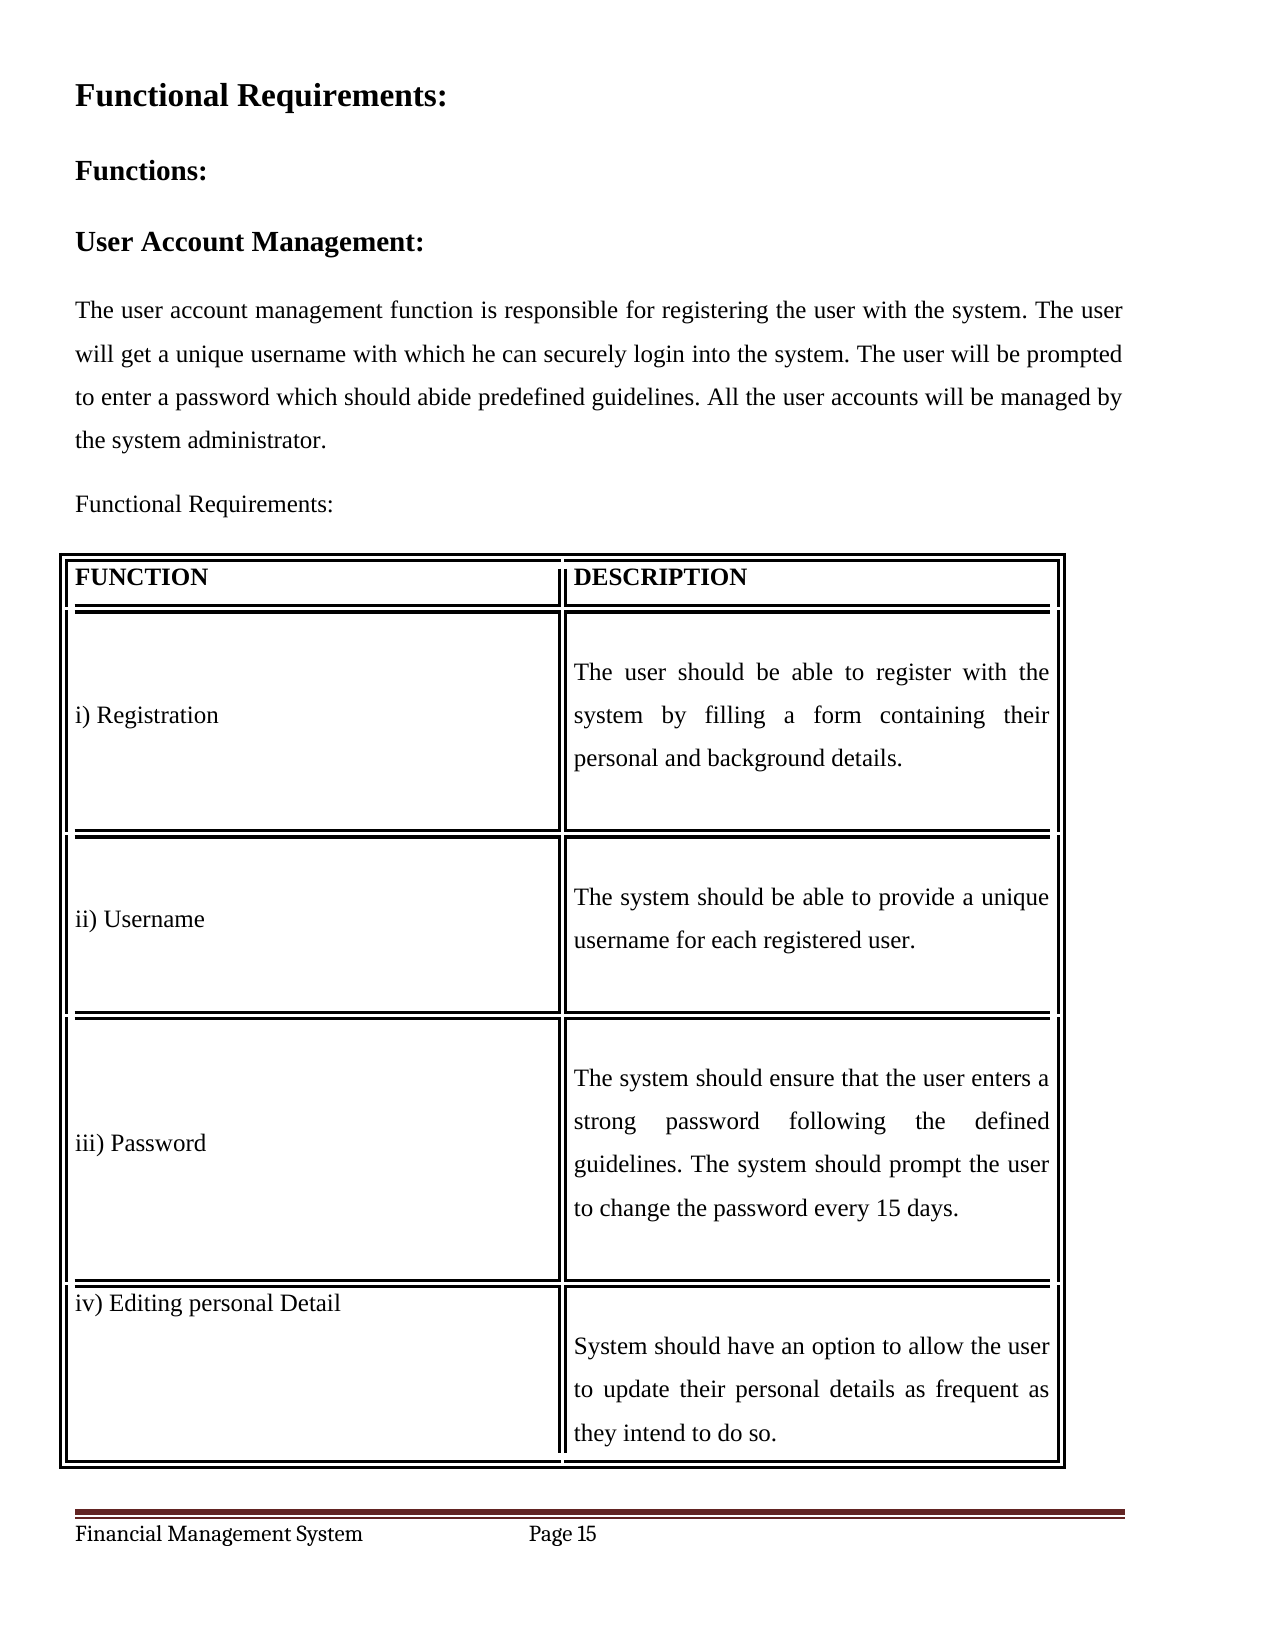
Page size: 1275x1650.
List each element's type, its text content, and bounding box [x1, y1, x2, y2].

text Functional Requirements: [75, 489, 1125, 518]
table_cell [64, 1279, 562, 1459]
table_cell The system should ensure that the user enters a strong password following the defined guidelines. The system should prompt the user to change the password every 15 days. [563, 1011, 1061, 1279]
table_cell iii) Password [64, 1011, 562, 1279]
text The user account management function is responsible for registering the user with the system. The user will get a unique username with which he can securely login into the system. The user will be prompted to enter a password which should abide predefined guidelines. All the user accounts will be managed by the system administrator. [75, 296, 1125, 454]
table_header DESCRIPTION [563, 556, 1061, 604]
table_cell ii) Username [64, 829, 562, 1011]
text User Account Management: [75, 224, 1125, 258]
table_header FUNCTION [64, 556, 562, 604]
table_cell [563, 1279, 1061, 1459]
table_cell i) Registration [64, 604, 562, 829]
table_cell The system should be able to provide a unique username for each registered user. [563, 829, 1061, 1011]
list Functional Requirements: [75, 75, 1125, 113]
table_cell The user should be able to register with the system by filling a form containing their personal and background details. [563, 604, 1061, 829]
text Functions: [75, 153, 1125, 187]
